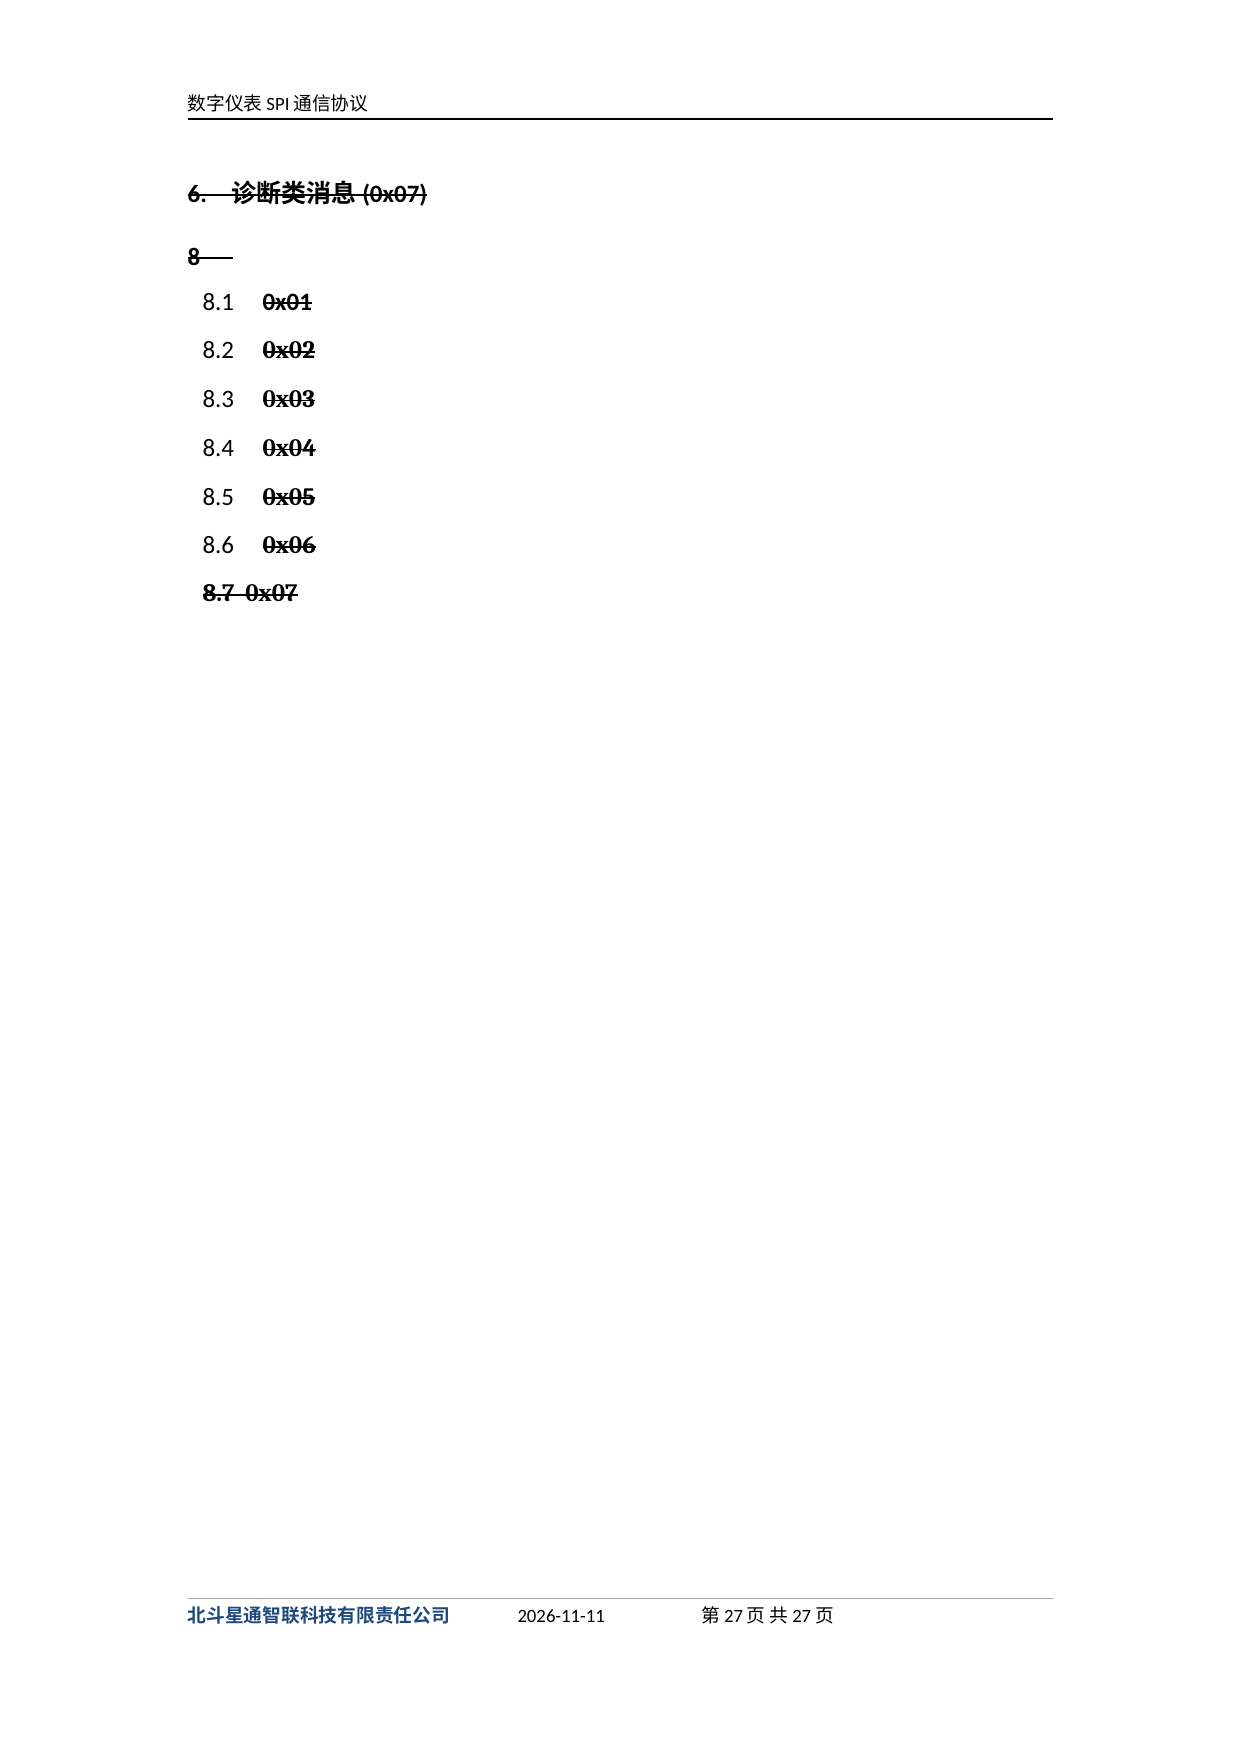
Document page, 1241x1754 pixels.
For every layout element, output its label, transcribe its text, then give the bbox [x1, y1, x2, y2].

subtitle 0x01 [202, 285, 1053, 317]
subtitle 0x02 [202, 334, 1053, 366]
subtitle 0x05 [202, 480, 1053, 512]
subtitle 8.7 0x07 [202, 577, 1053, 610]
subtitle 0x04 [202, 431, 1053, 464]
subtitle 0x03 [202, 382, 1053, 415]
subtitle 诊断类消息 (0x07) [187, 159, 1053, 224]
subtitle 0x06 [202, 529, 1053, 561]
